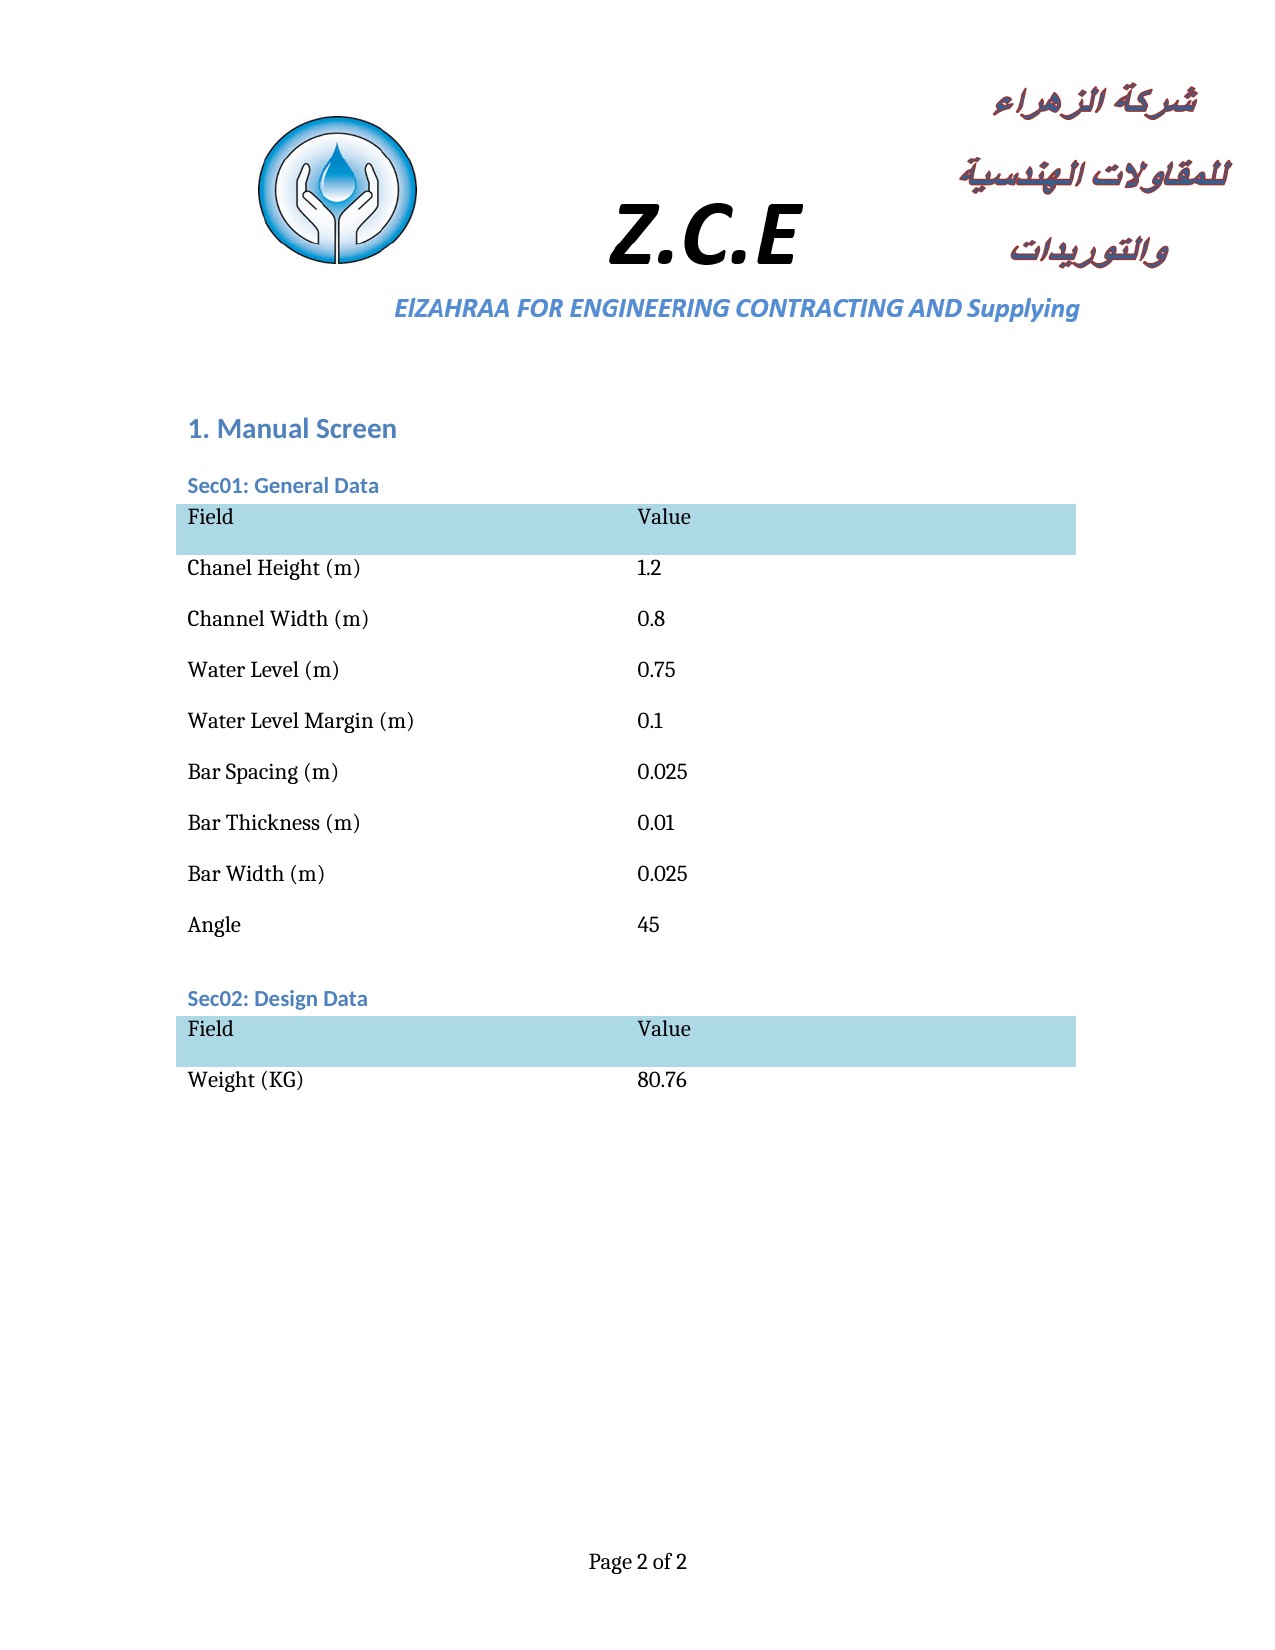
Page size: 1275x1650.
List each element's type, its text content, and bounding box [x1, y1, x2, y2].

table_cell Chanel Height (m) [176, 555, 626, 606]
table_cell 0.025 [626, 861, 1076, 912]
table_cell Bar Spacing (m) [176, 759, 626, 810]
table_header Value [626, 504, 1076, 555]
table_header Field [176, 504, 626, 555]
table_cell Channel Width (m) [176, 606, 626, 657]
table_cell 45 [626, 912, 1076, 963]
table_cell 0.75 [626, 657, 1076, 708]
table_cell Water Level Margin (m) [176, 708, 626, 759]
table_cell 0.1 [626, 708, 1076, 759]
table_cell 80.76 [626, 1067, 1076, 1118]
table_cell 0.01 [626, 810, 1076, 861]
table_cell Weight (KG) [176, 1067, 626, 1118]
table_header Field [176, 1016, 626, 1067]
table_cell 0.025 [626, 759, 1076, 810]
table_cell 0.8 [626, 606, 1076, 657]
subtitle 1. Manual Screen [187, 410, 1087, 445]
table_cell Angle [176, 912, 626, 963]
subtitle Sec01: General Data [187, 471, 1087, 499]
table_cell Water Level (m) [176, 657, 626, 708]
table_cell Bar Thickness (m) [176, 810, 626, 861]
table_cell Bar Width (m) [176, 861, 626, 912]
picture [206, 75, 1257, 329]
table_header Value [626, 1016, 1076, 1067]
subtitle Sec02: Design Data [187, 984, 1087, 1012]
table_cell 1.2 [626, 555, 1076, 606]
